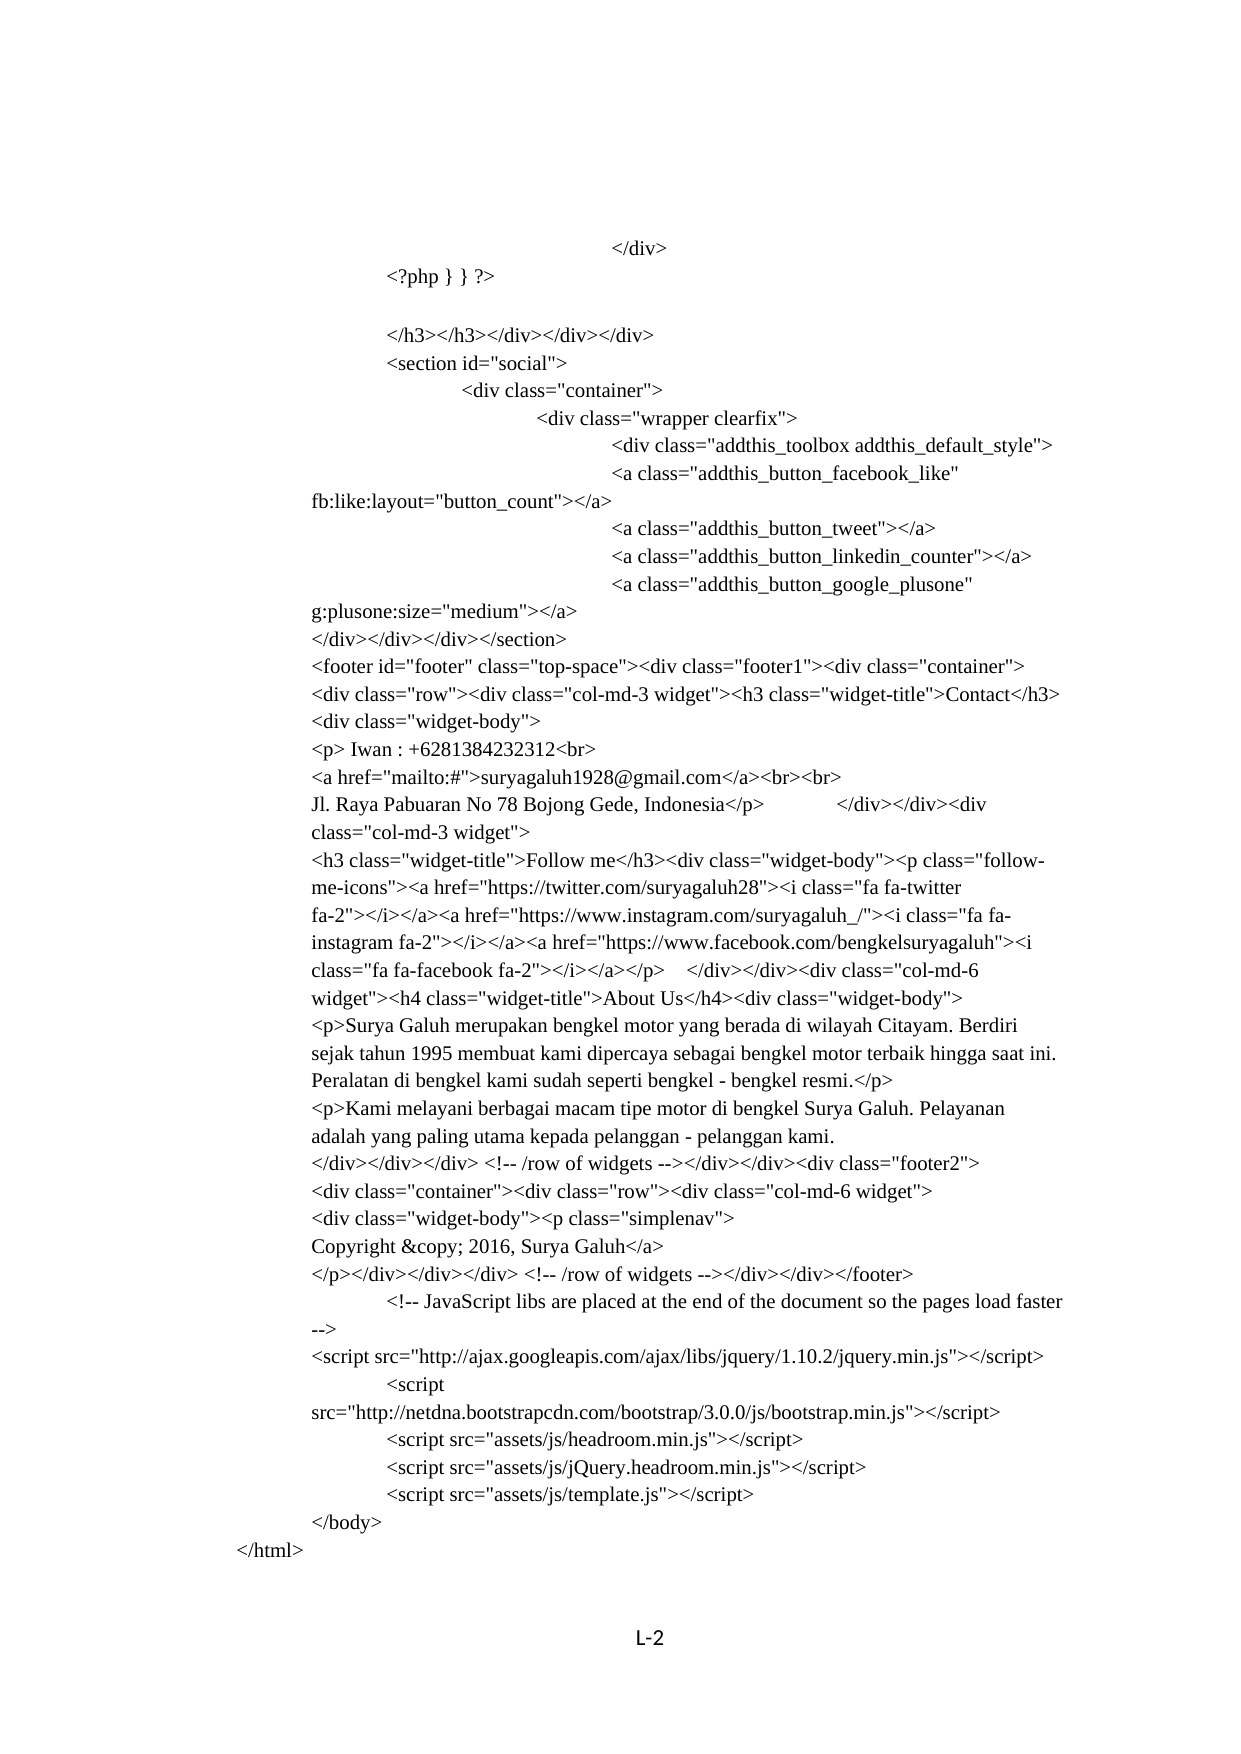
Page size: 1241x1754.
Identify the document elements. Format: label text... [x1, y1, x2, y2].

list Jl. Raya Pabuaran No 78 Bojong Gede, Indonesia</p> </div></div><div class="col-md-3 widget"> [311, 792, 1063, 844]
list </div></div></div></section> [311, 627, 1063, 651]
list <a href="mailto:#">suryagaluh1928@gmail.com</a><br><br> [311, 765, 1063, 789]
list <a class="addthis_button_google_plusone" g:plusone:size="medium"></a> [311, 571, 1063, 623]
list <script src="http://netdna.bootstrapcdn.com/bootstrap/3.0.0/js/bootstrap.min.js"></script> [311, 1372, 1063, 1424]
list <script src="assets/js/headroom.min.js"></script> [311, 1427, 1063, 1451]
list </h3></h3></div></div></div> [311, 323, 1063, 347]
list <?php } } ?> [311, 264, 1063, 288]
list <script src="assets/js/template.js"></script> [311, 1482, 1063, 1506]
list </body> [311, 1510, 1063, 1534]
list <div class="widget-body"> [311, 709, 1063, 733]
list <a class="addthis_button_tweet"></a> [311, 516, 1063, 540]
list <script src="http://ajax.googleapis.com/ajax/libs/jquery/1.10.2/jquery.min.js"></script> [311, 1344, 1063, 1368]
list </div></div></div> <!-- /row of widgets --></div></div><div class="footer2"> [311, 1151, 1063, 1175]
list </html> [236, 1538, 1063, 1562]
list <div class="container"> [311, 378, 1063, 402]
list <div class="widget-body"><p class="simplenav"> [311, 1206, 1063, 1230]
list <p> Iwan : +6281384232312<br> [311, 737, 1063, 761]
list <p>Kami melayani berbagai macam tipe motor di bengkel Surya Galuh. Pelayanan adalah yang paling utama kepada pelanggan - pelanggan kami. [311, 1096, 1063, 1148]
list </div> [311, 236, 1063, 260]
list </p></div></div></div> <!-- /row of widgets --></div></div></footer> [311, 1262, 1063, 1286]
list <div class="row"><div class="col-md-3 widget"><h3 class="widget-title">Contact</h3> [311, 682, 1063, 706]
list <a class="addthis_button_facebook_like" fb:like:layout="button_count"></a> [311, 461, 1063, 513]
list <h3 class="widget-title">Follow me</h3><div class="widget-body"><p class="follow-me-icons"><a href="https://twitter.com/suryagaluh28"><i class="fa fa-twitter fa-2"></i></a><a href="https://www.instagram.com/suryagaluh_/"><i class="fa fa-instagram fa-2"></i></a><a href="https://www.facebook.com/bengkelsuryagaluh"><i class="fa fa-facebook fa-2"></i></a></p> </div></div><div class="col-md-6 widget"><h4 class="widget-title">About Us</h4><div class="widget-body"> [311, 847, 1063, 1009]
list <!-- JavaScript libs are placed at the end of the document so the pages load faster --> [311, 1289, 1063, 1341]
list <p>Surya Galuh merupakan bengkel motor yang berada di wilayah Citayam. Berdiri sejak tahun 1995 membuat kami dipercaya sebagai bengkel motor terbaik hingga saat ini. Peralatan di bengkel kami sudah seperti bengkel - bengkel resmi.</p> [311, 1013, 1063, 1092]
list <script src="assets/js/jQuery.headroom.min.js"></script> [311, 1455, 1063, 1479]
list <section id="social"> [311, 351, 1063, 375]
list <div class="addthis_toolbox addthis_default_style"> [311, 433, 1063, 457]
list Copyright &copy; 2016, Surya Galuh</a> [311, 1234, 1063, 1258]
list <a class="addthis_button_linkedin_counter"></a> [311, 544, 1063, 568]
list <div class="container"><div class="row"><div class="col-md-6 widget"> [311, 1179, 1063, 1203]
list <div class="wrapper clearfix"> [311, 406, 1063, 430]
list <footer id="footer" class="top-space"><div class="footer1"><div class="container"> [311, 654, 1063, 678]
